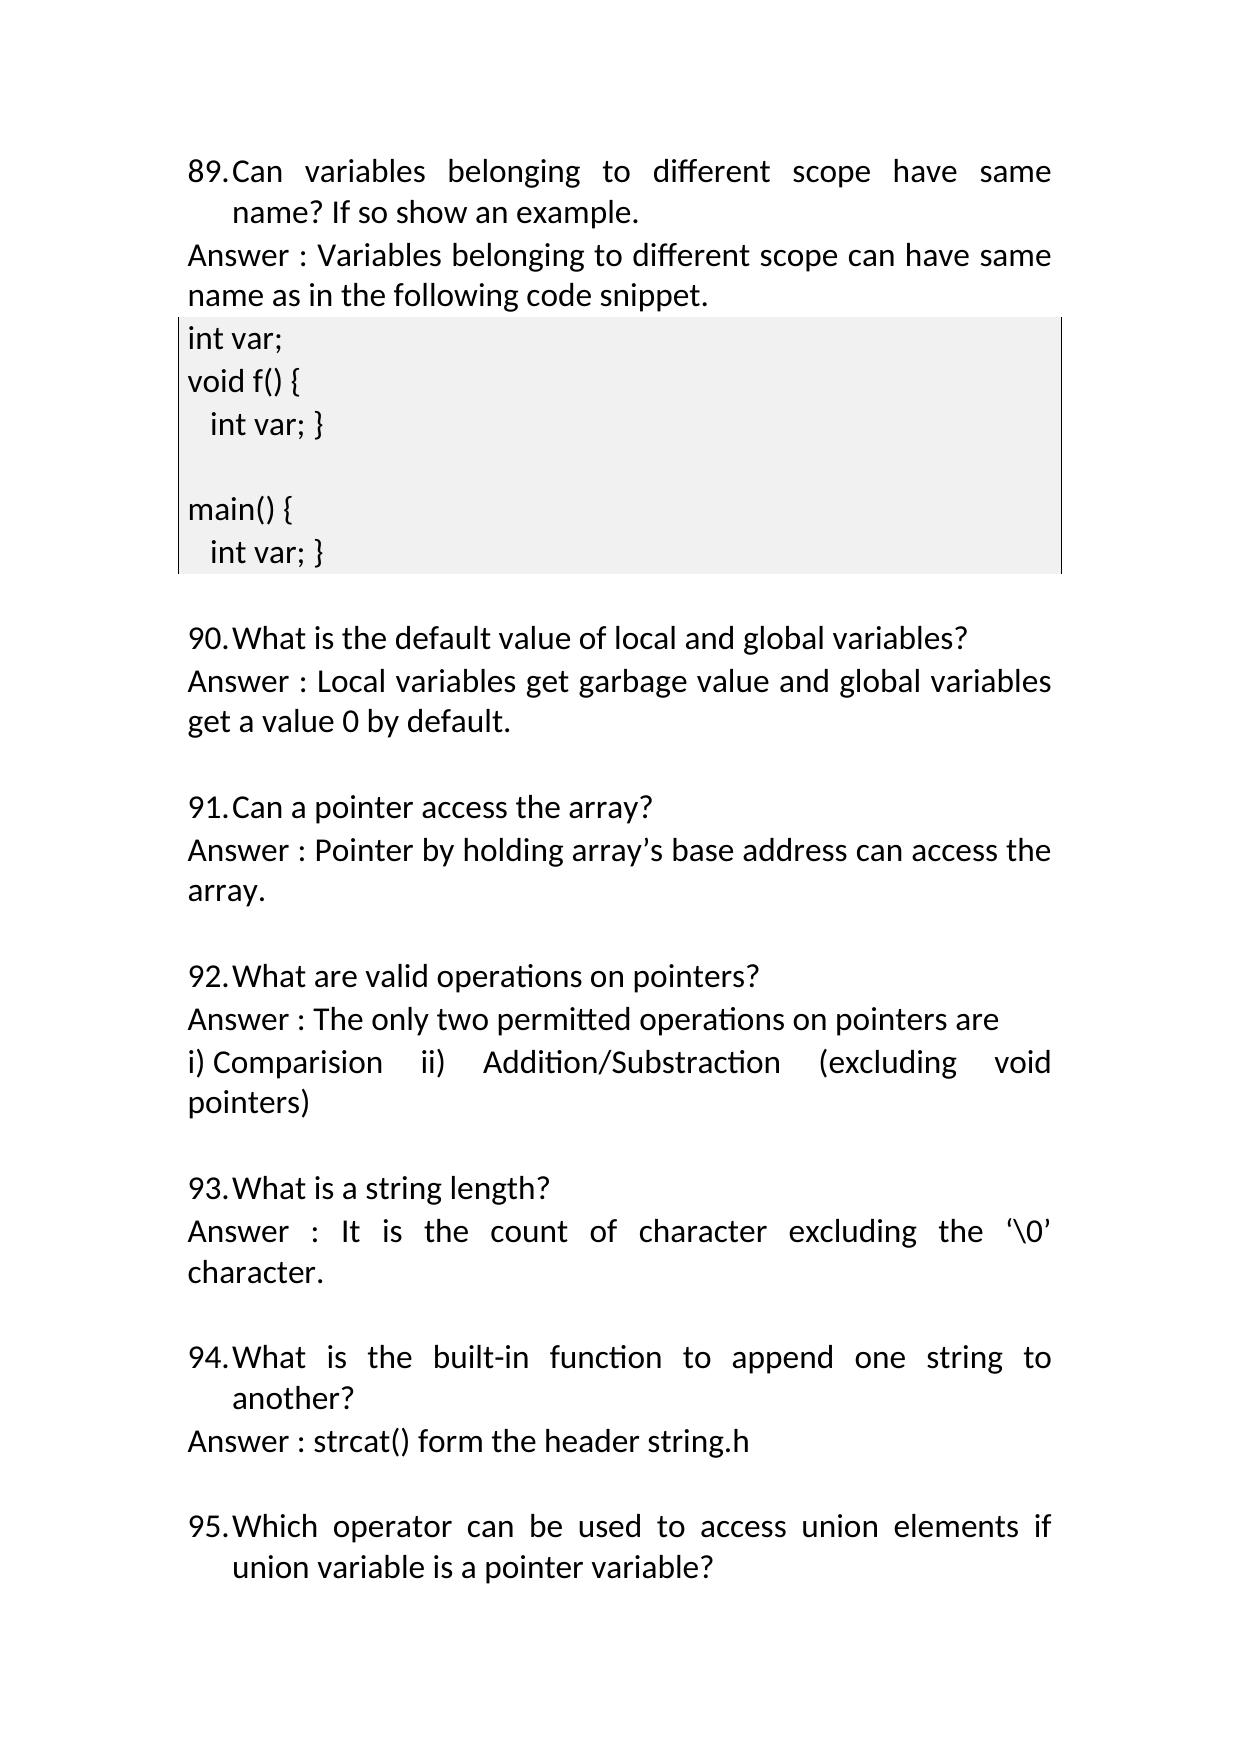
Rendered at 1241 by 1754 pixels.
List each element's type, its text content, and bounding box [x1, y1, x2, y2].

list What is a string length? [179, 1167, 1061, 1210]
list int var; } [179, 403, 1061, 446]
list Answer : Variables belonging to different scope can have same name as in the following code snippet. [179, 233, 1061, 317]
list Can variables belonging to different scope have same name? If so show an example. [179, 150, 1061, 233]
list What are valid operations on pointers? [179, 955, 1061, 998]
list void f() { [179, 360, 1061, 403]
list Which operator can be used to access union elements if union variable is a pointer variable? [179, 1505, 1061, 1589]
list Can a pointer access the array? [179, 786, 1061, 829]
list Answer : Pointer by holding array’s base address can access the array. [179, 829, 1061, 912]
list What is the default value of local and global variables? [179, 617, 1061, 659]
list Answer : It is the count of character excluding the ‘\0’ character. [179, 1210, 1061, 1293]
list Answer : Local variables get garbage value and global variables get a value 0 by default. [179, 659, 1061, 743]
list main() { [179, 488, 1061, 531]
list What is the built-in function to append one string to another? [179, 1336, 1061, 1420]
list int var; [179, 317, 1061, 360]
list Answer : The only two permitted operations on pointers are [179, 998, 1061, 1041]
list Answer : strcat() form the header string.h [179, 1420, 1061, 1463]
list int var; } [179, 531, 1061, 574]
list Comparision ii) Addition/Substraction (excluding void pointers) [179, 1041, 1061, 1124]
